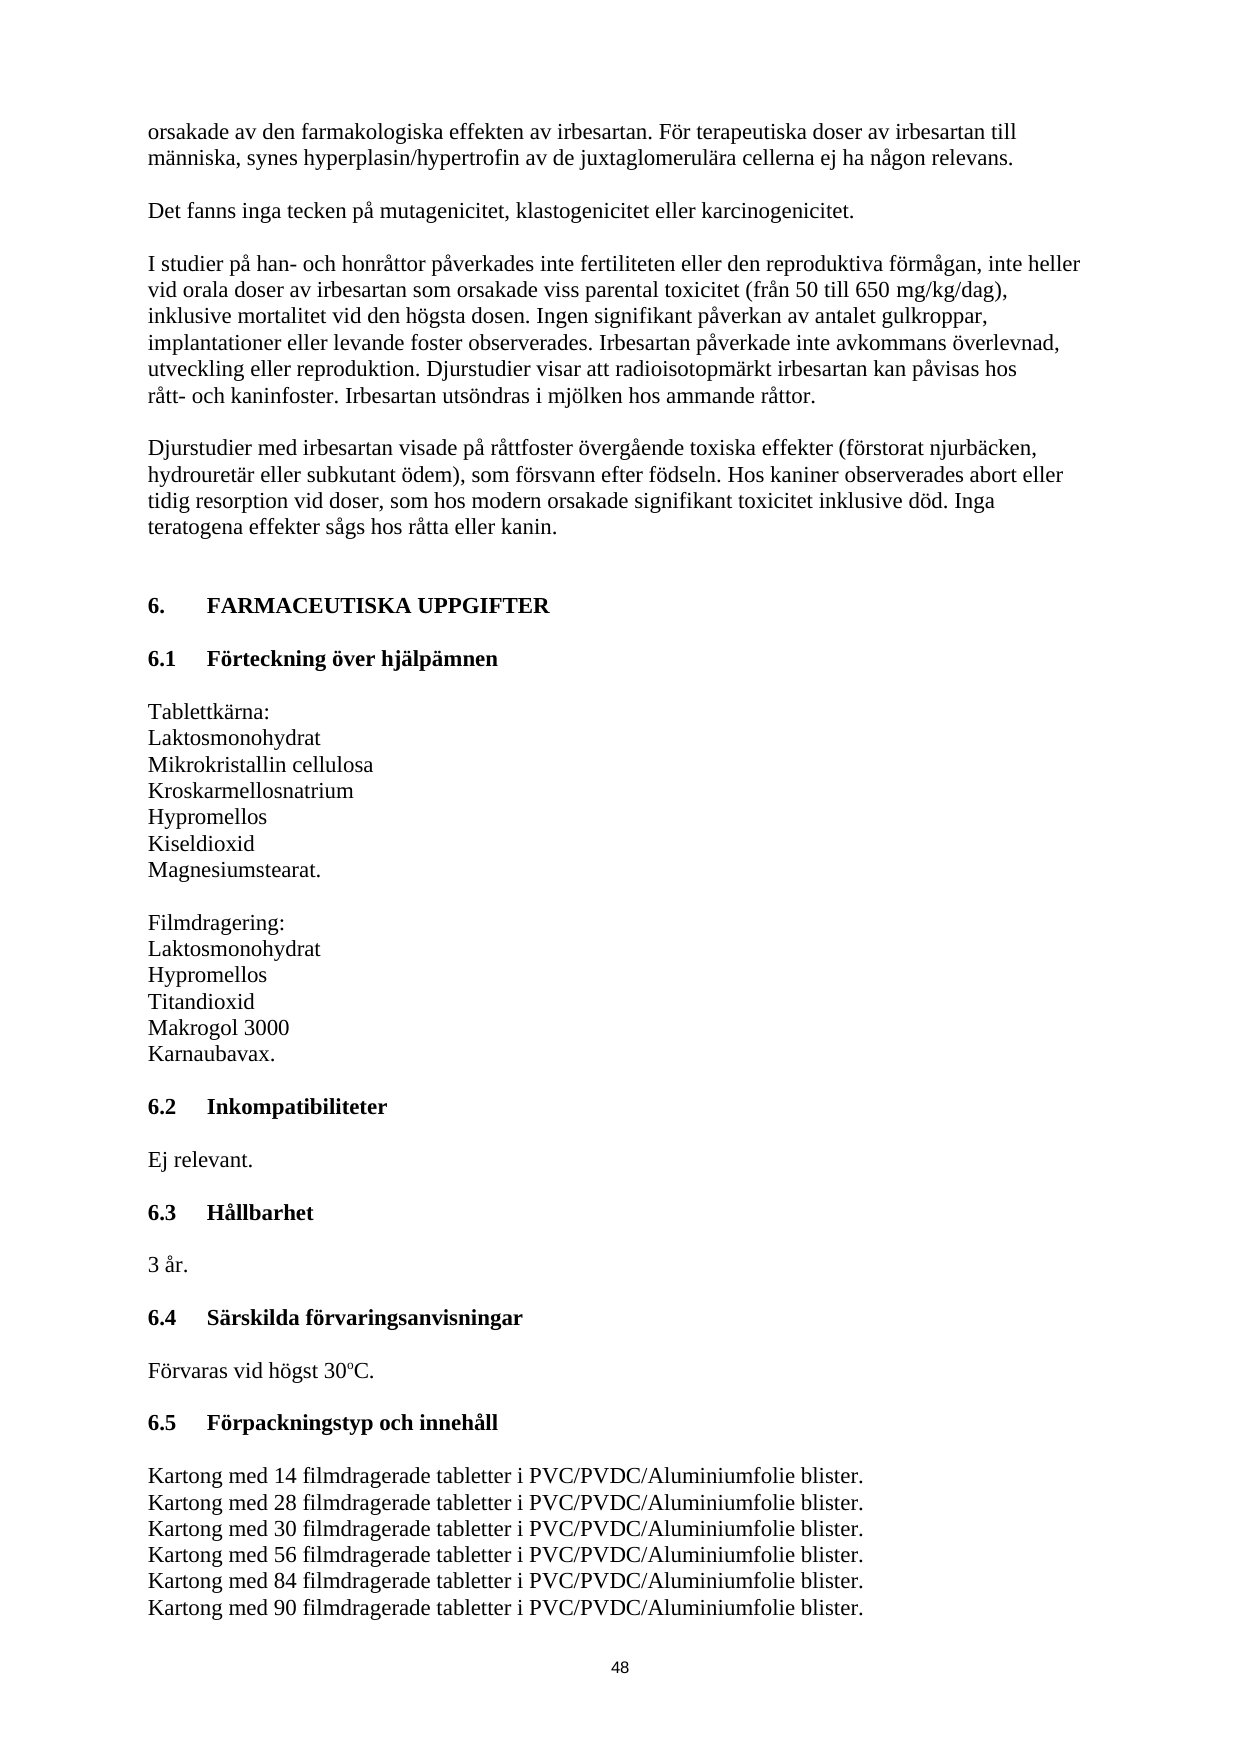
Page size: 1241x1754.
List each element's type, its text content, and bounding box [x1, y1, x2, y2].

text Kartong med 30 filmdragerade tabletter i PVC/PVDC/Aluminiumfolie blister. [148, 1515, 1093, 1541]
subtitle 6.3 Hållbarhet [148, 1199, 1093, 1225]
subtitle 6. FARMACEUTISKA UPPGIFTER [148, 592, 1093, 619]
text Kartong med 90 filmdragerade tabletter i PVC/PVDC/Aluminiumfolie blister. [148, 1594, 1093, 1620]
text Laktosmonohydrat [148, 935, 1093, 961]
text 3 år. [148, 1251, 1093, 1278]
text Kartong med 14 filmdragerade tabletter i PVC/PVDC/Aluminiumfolie blister. [148, 1462, 1093, 1488]
text Kiseldioxid [148, 830, 1093, 856]
text Karnaubavax. [148, 1041, 1093, 1067]
subtitle 6.5 Förpackningstyp och innehåll [148, 1409, 1093, 1436]
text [148, 118, 1093, 171]
text Kartong med 84 filmdragerade tabletter i PVC/PVDC/Aluminiumfolie blister. [148, 1568, 1093, 1594]
text Titandioxid [148, 988, 1093, 1014]
text Mikrokristallin cellulosa [148, 751, 1093, 777]
text Förvaras vid högst 30oC. [148, 1357, 1093, 1383]
text Magnesiumstearat. [148, 856, 1093, 882]
text Djurstudier med irbesartan visade på råttfoster övergående toxiska effekter (förstorat njurbäcken, hydrouretär eller subkutant ödem), som försvann efter födseln. Hos kaniner observerades abort eller tidig resorption vid doser, som hos modern orsakade signifikant toxicitet inklusive död. Inga teratogena effekter sågs hos råtta eller kanin. [148, 434, 1093, 540]
text Kartong med 28 filmdragerade tabletter i PVC/PVDC/Aluminiumfolie blister. [148, 1488, 1093, 1515]
text Kroskarmellosnatrium [148, 777, 1093, 803]
text Hypromellos [148, 961, 1093, 988]
text I studier på han- och honråttor påverkades inte fertiliteten eller den reproduktiva förmågan, inte heller vid orala doser av irbesartan som orsakade viss parental toxicitet (från 50 till 650 mg/kg/dag), inklusive mortalitet vid den högsta dosen. Ingen signifikant påverkan av antalet gulkroppar, implantationer eller levande foster observerades. Irbesartan påverkade inte avkommans överlevnad, utveckling eller reproduktion. Djurstudier visar att radioisotopmärkt irbesartan kan påvisas hos rått- och kaninfoster. Irbesartan utsöndras i mjölken hos ammande råttor. [148, 250, 1093, 408]
text Ej relevant. [148, 1146, 1093, 1172]
text Laktosmonohydrat [148, 724, 1093, 751]
text Kartong med 56 filmdragerade tabletter i PVC/PVDC/Aluminiumfolie blister. [148, 1541, 1093, 1568]
text Tablettkärna: [148, 698, 1093, 724]
text Filmdragering: [148, 909, 1093, 935]
subtitle 6.4 Särskilda förvaringsanvisningar [148, 1304, 1093, 1330]
text Hypromellos [148, 803, 1093, 830]
text Det fanns inga tecken på mutagenicitet, klastogenicitet eller karcinogenicitet. [148, 197, 1093, 223]
subtitle 6.2 Inkompatibiliteter [148, 1093, 1093, 1119]
text Makrogol 3000 [148, 1014, 1093, 1041]
subtitle 6.1 Förteckning över hjälpämnen [148, 645, 1093, 672]
